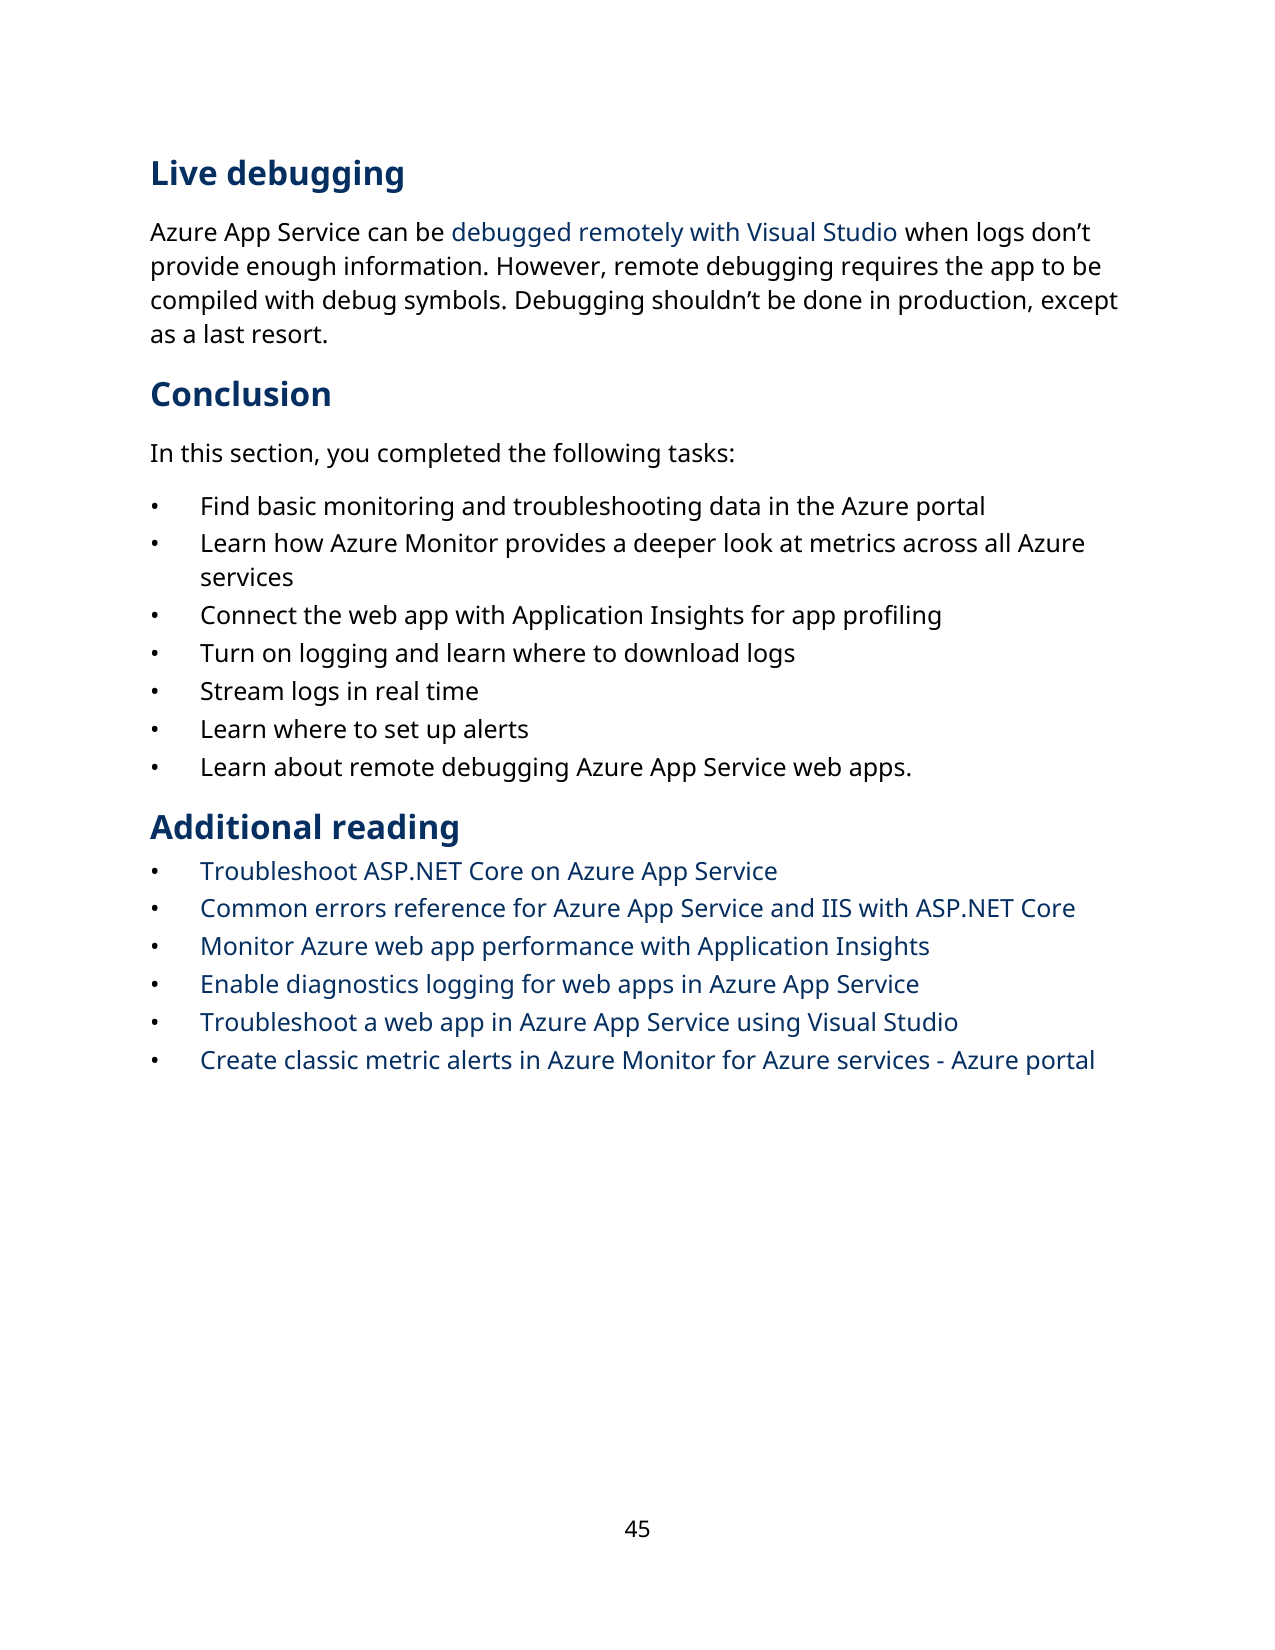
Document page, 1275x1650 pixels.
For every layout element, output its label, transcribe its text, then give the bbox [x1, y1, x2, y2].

list Stream logs in real time [150, 673, 1125, 708]
text Azure App Service can be debugged remotely with Visual Studio when logs don’t provide enough information. However, remote debugging requires the app to be compiled with debug symbols. Debugging shouldn’t be done in production, except as a last resort. [150, 214, 1125, 350]
list Enable diagnostics logging for web apps in Azure App Service [150, 967, 1125, 1001]
list Learn where to set up alerts [150, 711, 1125, 745]
subtitle Additional reading [150, 804, 1125, 849]
list Create classic metric alerts in Azure Monitor for Azure services - Azure portal [150, 1042, 1125, 1076]
list Find basic monitoring and troubleshooting data in the Azure portal [150, 488, 1125, 522]
list Connect the web app with Application Insights for app profiling [150, 598, 1125, 632]
list Common errors reference for Azure App Service and IIS with ASP.NET Core [150, 891, 1125, 925]
list Turn on logging and learn where to download logs [150, 636, 1125, 670]
list Learn about remote debugging Azure App Service web apps. [150, 749, 1125, 783]
list Troubleshoot ASP.NET Core on Azure App Service [150, 853, 1125, 887]
subtitle Live debugging [150, 150, 1125, 195]
list Troubleshoot a web app in Azure App Service using Visual Studio [150, 1004, 1125, 1038]
list Monitor Azure web app performance with Application Insights [150, 929, 1125, 963]
list Learn how Azure Monitor provides a deeper look at metrics across all Azure services [150, 526, 1125, 594]
subtitle Conclusion [150, 371, 1125, 417]
text In this section, you completed the following tasks: [150, 435, 1125, 469]
